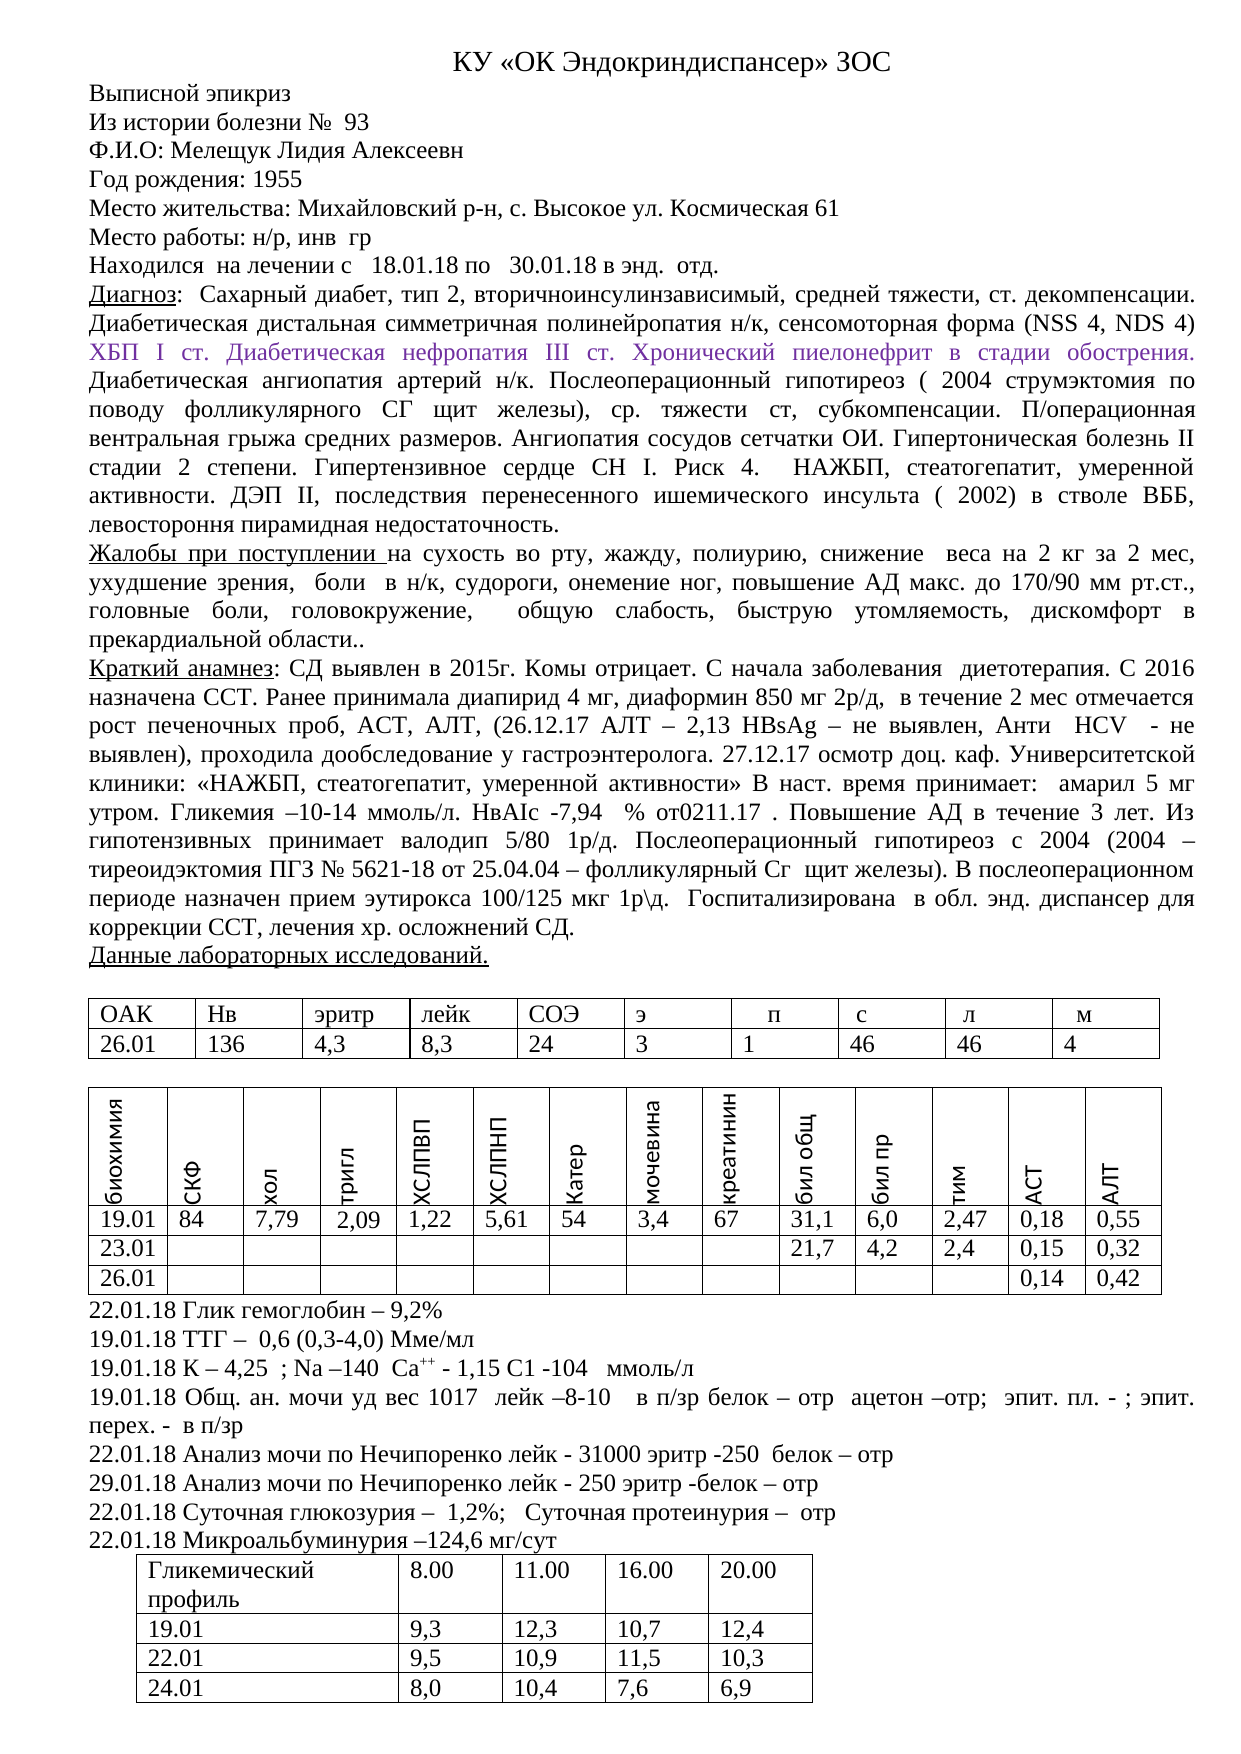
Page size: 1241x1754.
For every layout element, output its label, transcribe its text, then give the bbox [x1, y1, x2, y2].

table_cell 2,47 [933, 1206, 1008, 1235]
table_cell [321, 1236, 396, 1264]
table_cell 136 [196, 1029, 302, 1057]
table_header тригл [321, 1088, 396, 1205]
table_header АЛТ [1086, 1088, 1161, 1205]
table_cell 1,22 [397, 1206, 473, 1235]
table_cell 2,4 [933, 1236, 1008, 1264]
table_cell 0,14 [1009, 1266, 1085, 1294]
table_header с [839, 999, 945, 1028]
table_cell 10,4 [503, 1673, 605, 1702]
text Место жительства: Михайловский р-н, с. Высокое ул. Космическая 61 [89, 193, 1196, 222]
table_cell 6,0 [856, 1206, 932, 1235]
table_cell [397, 1236, 473, 1264]
table_cell [627, 1236, 702, 1264]
table_cell [397, 1266, 473, 1294]
table_header 8.00 [399, 1555, 502, 1613]
table_cell [550, 1236, 626, 1264]
table_header 16.00 [606, 1555, 708, 1613]
subtitle 22.01.18 Микроальбуминурия –124,6 мг/сут [89, 1525, 1196, 1554]
subtitle 19.01.18 Общ. ан. мочи уд вес 1017 лейк –8-10 в п/зр белок – отр ацетон –отр; эпит. пл. - ; эпит. перех. - в п/зр [89, 1382, 1196, 1439]
table_header креатинин [703, 1088, 779, 1205]
table_cell [703, 1236, 779, 1264]
table_cell 12,3 [503, 1614, 605, 1642]
table_cell [474, 1236, 549, 1264]
text Краткий анамнез: СД выявлен в 2015г. Комы отрицает. С начала заболевания диетотерапия. С 2016 назначена ССТ. Ранее принимала диапирид 4 мг, диаформин 850 мг 2р/д, в течение 2 мес отмечается рост печеночных проб, АСТ, АЛТ, (26.12.17 АЛТ – 2,13 НВsАg – не выявлен, Анти НСV - не выявлен), проходила дообследование у гастроэнтеролога. 27.12.17 осмотр доц. каф. Университетской клиники: «НАЖБП, стеатогепатит, умеренной активности» В наст. время принимает: амарил 5 мг утром. Гликемия –10-14 ммоль/л. НвАIс -7,94 % от0211.17 . Повышение АД в течение 3 лет. Из гипотензивных принимает валодип 5/80 1р/д. Послеоперационный гипотиреоз с 2004 (2004 – тиреоидэктомия ПГЗ № 5621-18 от 25.04.04 – фолликулярный Сг щит железы). В послеоперационном периоде назначен прием эутирокса 100/125 мкг 1р\д. Госпитализирована в обл. энд. диспансер для коррекции ССТ, лечения хр. осложнений СД. [89, 653, 1196, 940]
table_cell [168, 1236, 243, 1264]
table_cell 10,7 [606, 1614, 708, 1642]
table_cell 5,61 [474, 1206, 549, 1235]
table_cell 19.01 [137, 1614, 398, 1642]
table_header СОЭ [518, 999, 624, 1028]
table_cell 26.01 [89, 1266, 167, 1294]
table_cell [933, 1266, 1008, 1294]
table_header э [625, 999, 731, 1028]
table_cell 31,1 [780, 1206, 855, 1235]
table_cell [703, 1266, 779, 1294]
table_cell 19.01 [89, 1206, 167, 1235]
subtitle Ф.И.О: Мелещук Лидия Алексеевн [89, 135, 1196, 164]
table_cell 12,4 [709, 1614, 812, 1642]
text 19.01.18 ТТГ – 0,6 (0,3-4,0) Мме/мл [89, 1324, 1196, 1353]
table_cell [168, 1266, 243, 1294]
table_cell 0,42 [1086, 1266, 1161, 1294]
table_cell [244, 1236, 320, 1264]
table_header тим [933, 1088, 1008, 1205]
table_cell 11,5 [606, 1644, 708, 1672]
table_cell 23.01 [89, 1236, 167, 1264]
text 19.01.18 К – 4,25 ; Nа –140 Са++ - 1,15 С1 -104 ммоль/л [89, 1353, 1196, 1382]
table_cell 0,32 [1086, 1236, 1161, 1264]
table_header Гликемический профиль [137, 1555, 398, 1613]
subtitle Выписной эпикриз [89, 78, 1202, 107]
text Жалобы при поступлении на сухость во рту, жажду, полиурию, веса на 2 кг за 2 мес, ухудшение зрения, боли в н/к, судороги, онемение ног, повышение АД макс. до 170/90 мм рт.ст., головные боли, головокружение, общую слабость, быструю утомляемость, дискомфорт в прекардиальной области.. [89, 538, 1196, 653]
table_cell 4 [1053, 1029, 1159, 1057]
table_cell [627, 1266, 702, 1294]
table_header АСТ [1009, 1088, 1085, 1205]
table_header СКФ [168, 1088, 243, 1205]
table_cell [550, 1266, 626, 1294]
table_cell 6,9 [709, 1673, 812, 1702]
table_cell 22.01 [137, 1644, 398, 1672]
table_cell 10,3 [709, 1644, 812, 1672]
table_header мочевина [627, 1088, 702, 1205]
table_header хол [244, 1088, 320, 1205]
table_cell 84 [168, 1206, 243, 1235]
table_cell [780, 1266, 855, 1294]
table_header бил пр [856, 1088, 932, 1205]
table_header Нв [196, 999, 302, 1028]
table_cell 9,5 [399, 1644, 502, 1672]
table_header м [1053, 999, 1159, 1028]
table_cell 7,79 [244, 1206, 320, 1235]
table_cell 67 [703, 1206, 779, 1235]
table_cell 2,09 [321, 1206, 396, 1235]
table_header эритр [303, 999, 409, 1028]
text Место работы: н/р, инв гр [89, 222, 1196, 250]
table_cell 10,9 [503, 1644, 605, 1672]
text на лечении с 18.01.18 по 30.01.18 в отд. [89, 250, 1196, 279]
table_header 20.00 [709, 1555, 812, 1613]
table_cell 3,4 [627, 1206, 702, 1235]
text 22.01.18 Глик гемоглобин – 9,2% [89, 1295, 1196, 1324]
text 22.01.18 Анализ мочи по Нечипоренко лейк - 31000 эритр -250 белок – отр [89, 1439, 1196, 1468]
table_cell 21,7 [780, 1236, 855, 1264]
table_cell 1 [732, 1029, 838, 1057]
table_cell 24 [518, 1029, 624, 1057]
table_cell 4,3 [303, 1029, 409, 1057]
text Диагноз: Сахарный диабет, тип 2, вторичноинсулинзависимый, ст. Диабетическая дистальная симметричная полинейропатия н/к, сенсомоторная форма (NSS 4, NDS 4) ХБП I ст. Диабетическая нефропатия III ст. Хронический пиелонефрит в стадии обострения. Послеоперационный гипотиреоз ( 2004 струмэктомия по поводу фолликулярного СГ щит железы), ср. тяжести ст, субкомпенсации. П/операционная вентральная грыжа средних размеров. Ангиопатия сосудов сетчатки ОИ. Гипертоническая болезнь II стадии 2 степени. Гипертензивное сердце СН I. Риск 4. НАЖБП, стеатогепатит, умеренной активности. ДЭП II, последствия перенесенного ишемического инсульта ( 2002) в стволе ВББ, левостороння пирамидная недостаточность. [89, 279, 1196, 538]
subtitle Из истории болезни № 93 [89, 107, 1196, 135]
table_header п [732, 999, 838, 1028]
table_header ХСЛПВП [397, 1088, 473, 1205]
table_cell 9,3 [399, 1614, 502, 1642]
table_cell 26.01 [89, 1029, 195, 1057]
table_cell 0,18 [1009, 1206, 1085, 1235]
table_header бил общ [780, 1088, 855, 1205]
table_cell 46 [839, 1029, 945, 1057]
table_cell 7,6 [606, 1673, 708, 1702]
table_cell 4,2 [856, 1236, 932, 1264]
table_header лейк [411, 999, 517, 1028]
table_cell 3 [625, 1029, 731, 1057]
text Данные лабораторных исследований. [89, 940, 1196, 969]
table_cell 0,15 [1009, 1236, 1085, 1264]
table_cell 24.01 [137, 1673, 398, 1702]
table_header л [946, 999, 1052, 1028]
table_header 11.00 [503, 1555, 605, 1613]
table_header ОАК [89, 999, 195, 1028]
text 29.01.18 Анализ мочи по Нечипоренко лейк - 250 эритр -белок – отр [89, 1468, 1196, 1497]
table_cell 8,0 [399, 1673, 502, 1702]
text 22.01.18 Суточная глюкозурия – 1,2%; Суточная протеинурия – отр [89, 1497, 1196, 1525]
table_cell [856, 1266, 932, 1294]
table_cell [244, 1266, 320, 1294]
table_header ХСЛПНП [474, 1088, 549, 1205]
table_cell 0,55 [1086, 1206, 1161, 1235]
table_header Катер [550, 1088, 626, 1205]
table_cell 54 [550, 1206, 626, 1235]
table_cell 8,3 [411, 1029, 517, 1057]
table_header биохимия [89, 1088, 167, 1205]
text Год рождения: 1955 [89, 164, 1196, 193]
table_cell [474, 1266, 549, 1294]
table_cell 46 [946, 1029, 1052, 1057]
table_cell [321, 1266, 396, 1294]
